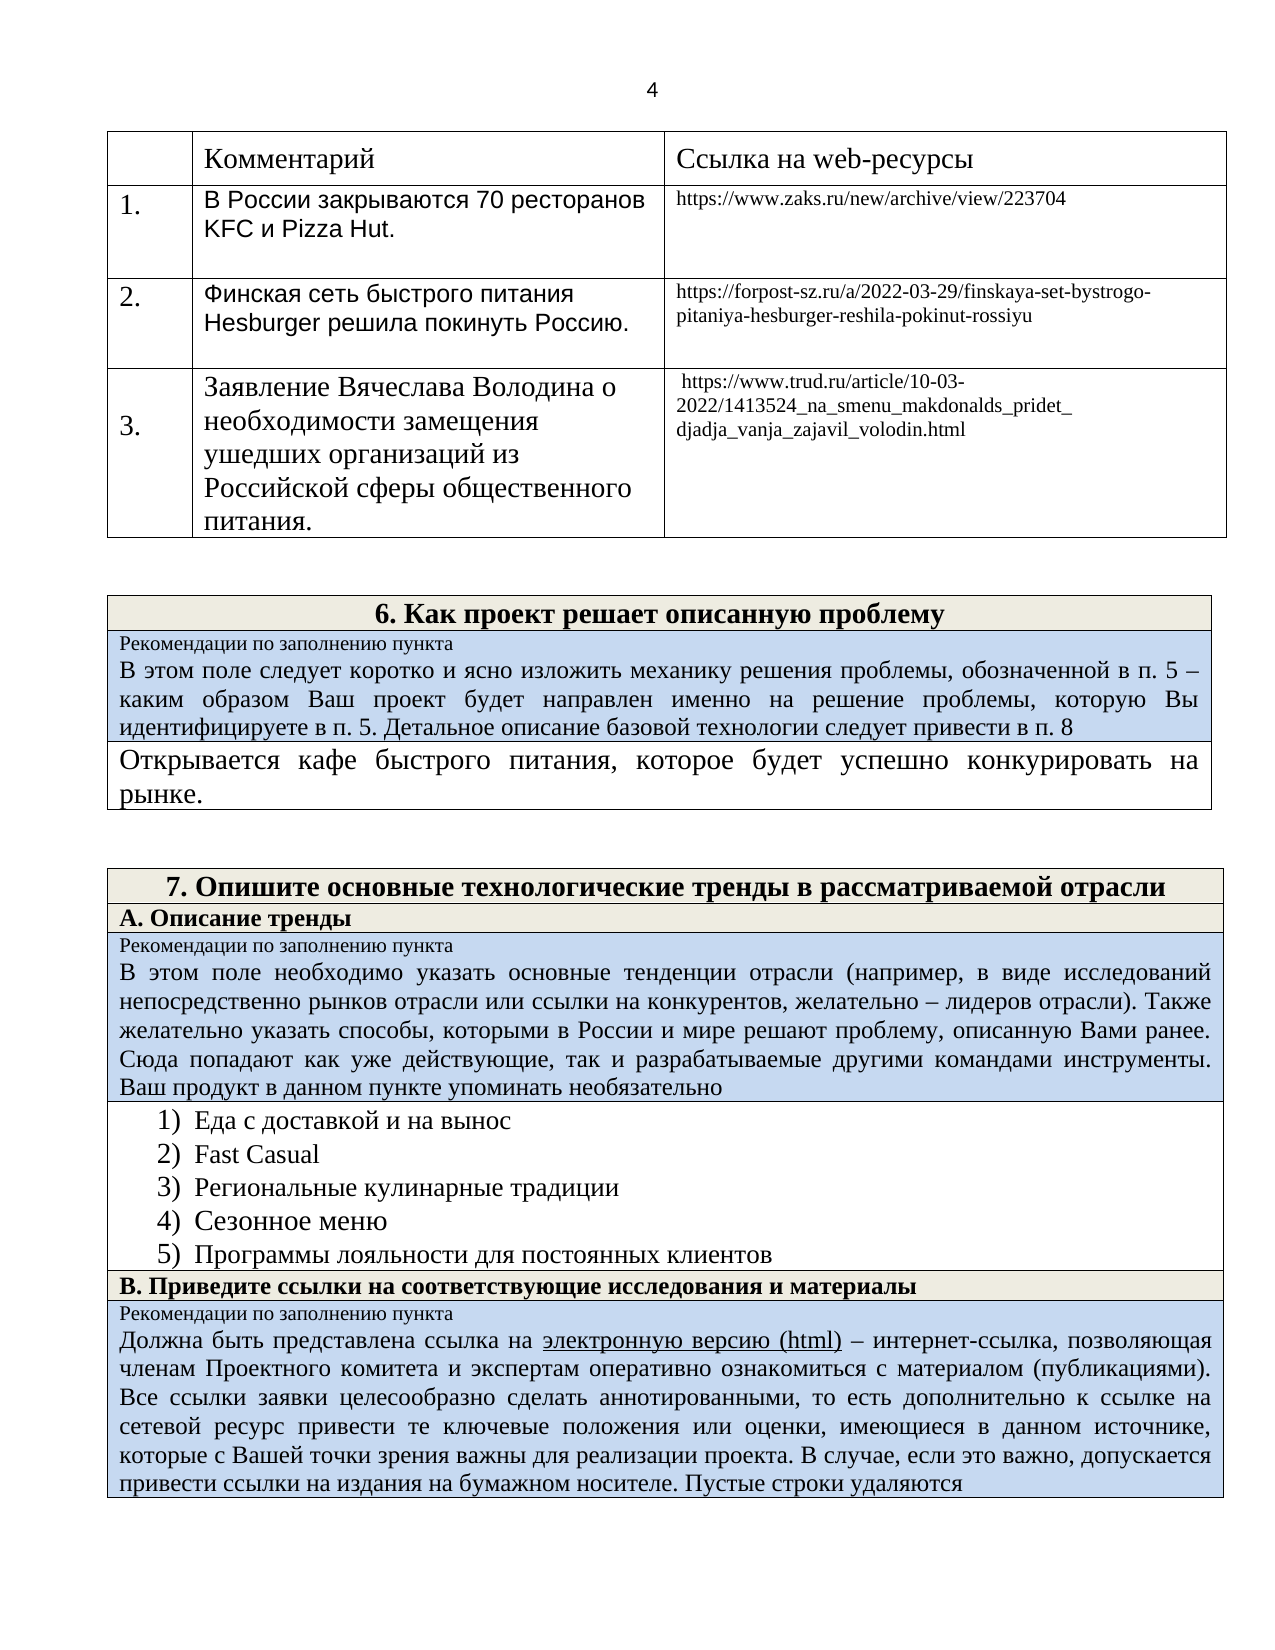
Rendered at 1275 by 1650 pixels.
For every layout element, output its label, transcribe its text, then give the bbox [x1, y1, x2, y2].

table_cell Рекомендации по заполнению пункта В этом поле необходимо указать основные тенденции отрасли (например, в виде исследований непосредственно рынков отрасли или ссылки на конкурентов, желательно – лидеров отрасли). Также желательно указать способы, которыми в России и мире решают проблему, описанную Вами ранее. Сюда попадают как уже действующие, так и разрабатываемые другими командами инструменты. Ваш продукт в данном пункте упоминать необязательно [108, 933, 1223, 1101]
table_cell B. Приведите ссылки на соответствующие исследования и материалы [108, 1271, 1223, 1300]
table_cell Открывается кафе быстрого питания, которое будет успешно конкурировать на рынке. [108, 742, 1211, 809]
table_cell A. Описание тренды [108, 904, 1223, 932]
table_cell Комментарий [193, 132, 664, 184]
table_header 6. Как проект решает описанную проблему [108, 596, 1211, 630]
table_cell https://www.trud.ru/article/10-03-2022/1413524_na_smenu_makdonalds_pridet_ djadja_vanja_zajavil_volodin.html [665, 369, 1226, 537]
table_cell Еда с доставкой и на вынос Fast Casual Региональные кулинарные традиции Сезонное меню Программы лояльности для постоянных клиентов [108, 1102, 1223, 1270]
table_cell [108, 132, 192, 184]
table_cell Финская сеть быстрого питания Hesburger решила покинуть Россию. [193, 279, 664, 368]
table_cell В России закрываются 70 ресторанов KFC и Pizza Hut. [193, 186, 664, 278]
table_header 7. Опишите основные технологические тренды в рассматриваемой отрасли [108, 869, 1223, 902]
table_cell Заявление Вячеслава Володина о необходимости замещения ушедших организаций из Российской сферы общественного питания. [193, 369, 664, 537]
table_cell Ссылка на web-ресурсы [665, 132, 1226, 184]
table_cell [108, 369, 192, 537]
table_cell [108, 279, 192, 368]
table_cell Рекомендации по заполнению пункта Должна быть представлена ссылка на электронную версию (html) – интернет-ссылка, позволяющая членам Проектного комитета и экспертам оперативно ознакомиться с материалом (публикациями). Все ссылки заявки целесообразно сделать аннотированными, то есть дополнительно к ссылке на сетевой ресурс привести те ключевые положения или оценки, имеющиеся в данном источнике, которые с Вашей точки зрения важны для реализации проекта. В случае, если это важно, допускается привести ссылки на издания на бумажном носителе. Пустые строки удаляются [108, 1301, 1223, 1497]
table_cell https://forpost-sz.ru/a/2022-03-29/finskaya-set-bystrogo-pitaniya-hesburger-reshila-pokinut-rossiyu [665, 279, 1226, 368]
table_cell https://www.zaks.ru/new/archive/view/223704 [665, 186, 1226, 278]
table_cell [108, 186, 192, 278]
table_cell Рекомендации по заполнению пункта В этом поле следует коротко и ясно изложить механику решения проблемы, обозначенной в п. 5 – каким образом Ваш проект будет направлен именно на решение проблемы, которую Вы идентифицируете в п. 5. Детальное описание базовой технологии следует привести в п. 8 [108, 631, 1211, 741]
